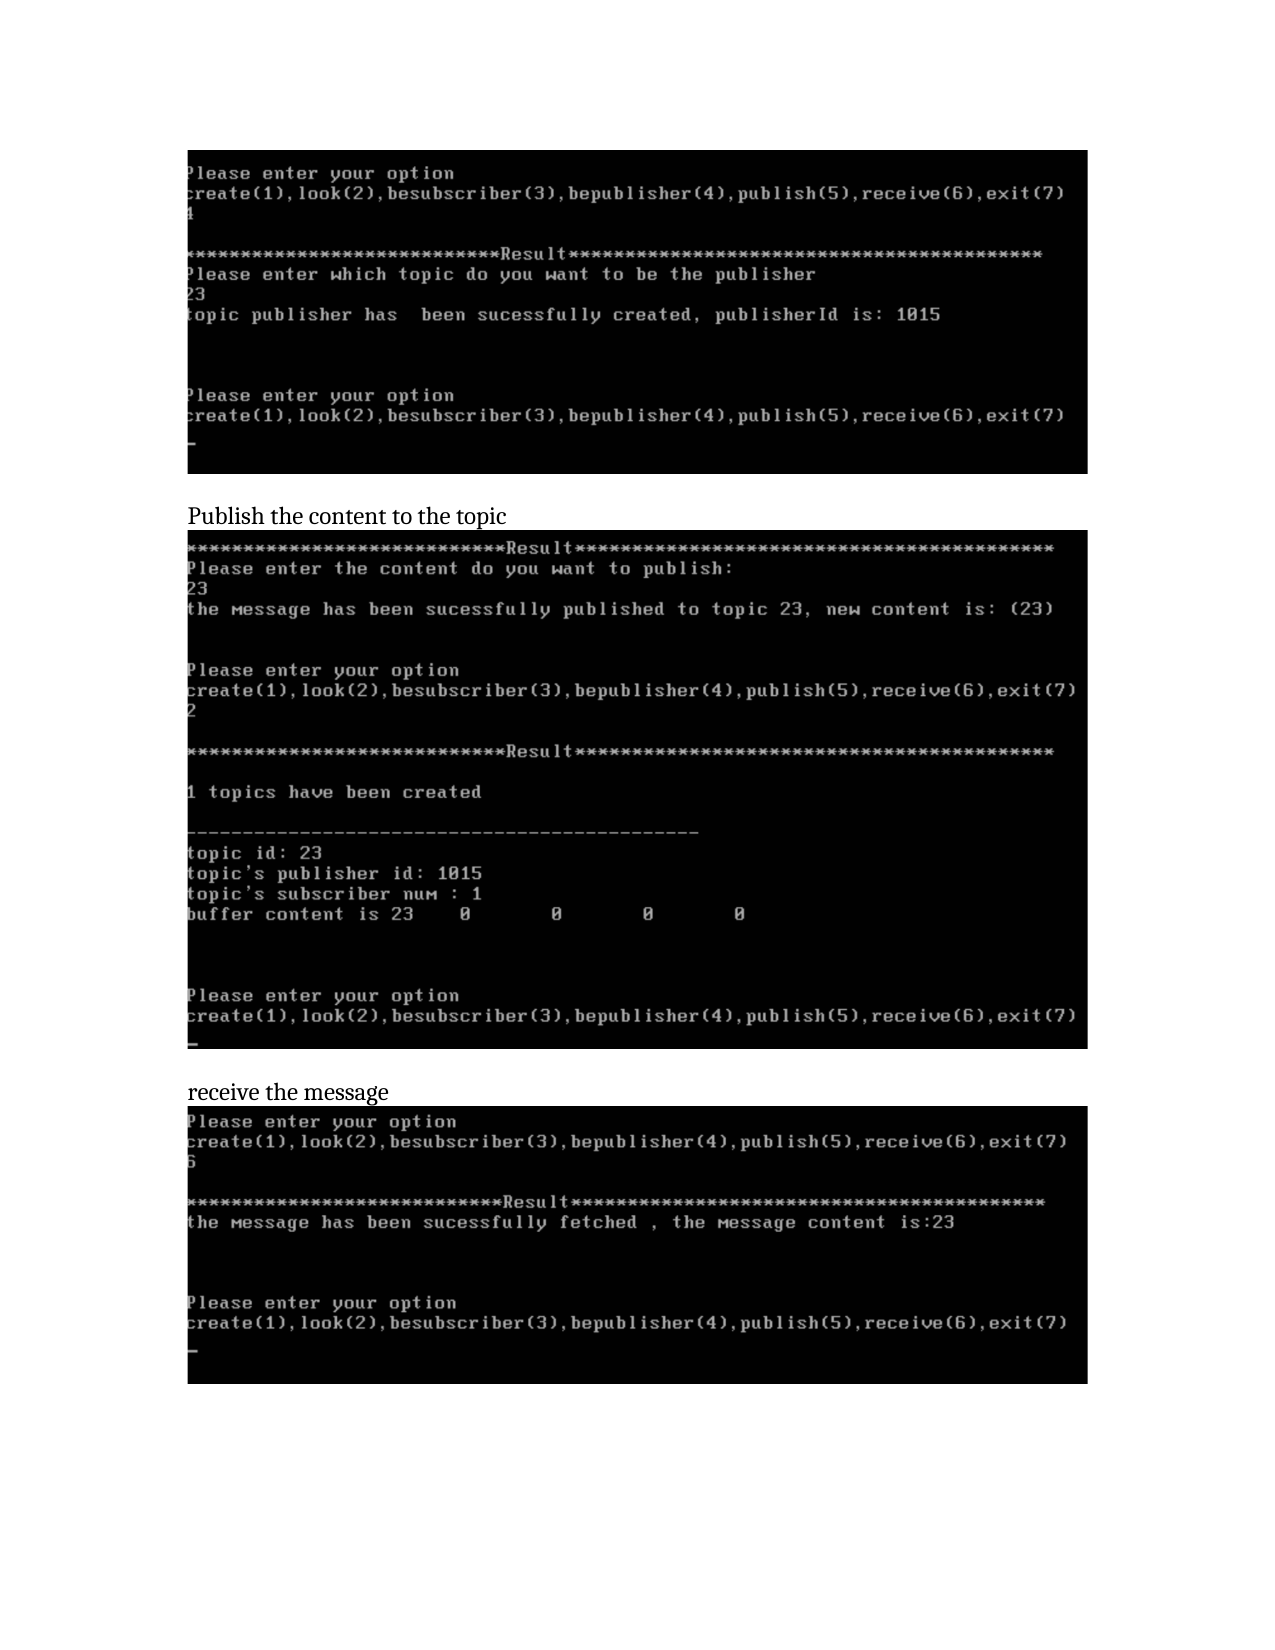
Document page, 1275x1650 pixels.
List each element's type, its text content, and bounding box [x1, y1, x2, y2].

picture [187, 1106, 1088, 1384]
picture [187, 530, 1088, 1049]
text receive the message [187, 1077, 1087, 1106]
picture [187, 150, 1088, 474]
text Publish the content to the topic [187, 502, 1087, 530]
